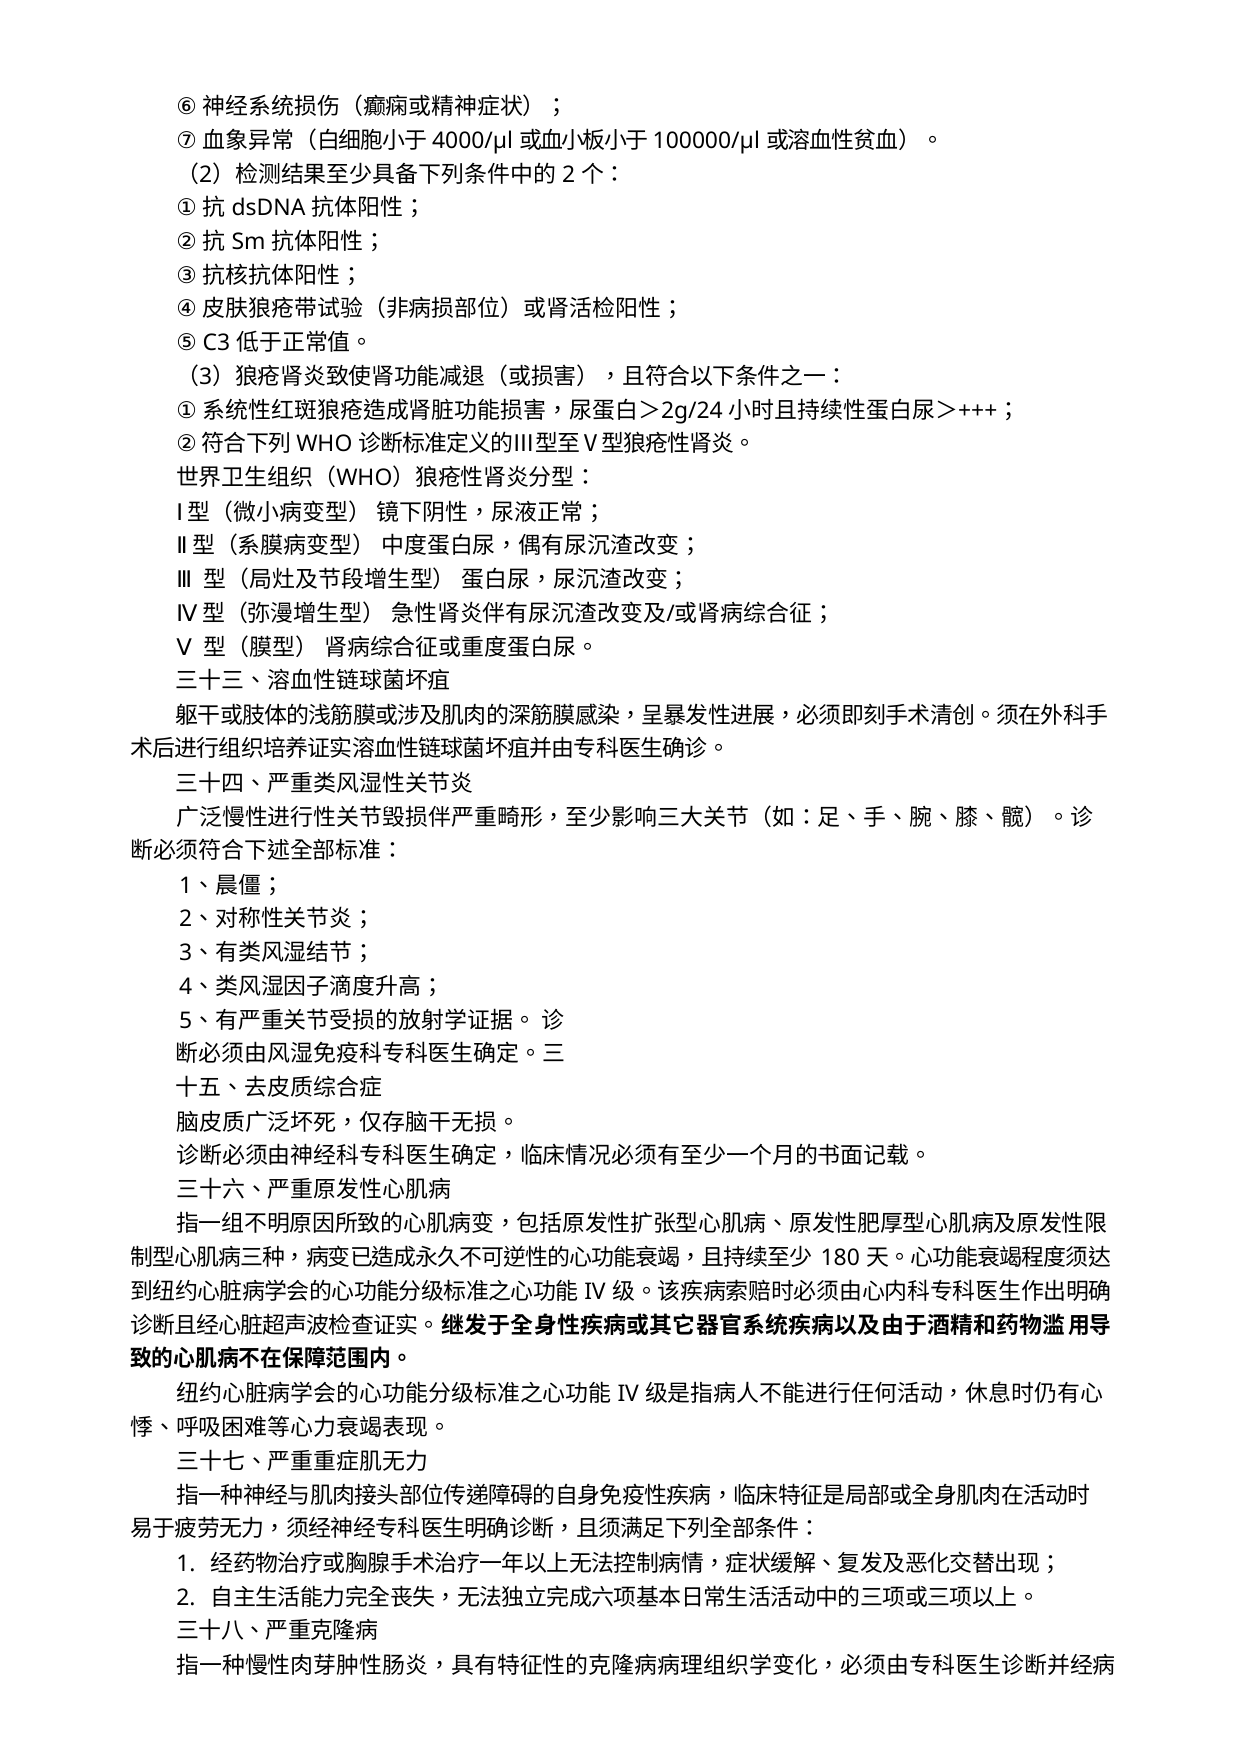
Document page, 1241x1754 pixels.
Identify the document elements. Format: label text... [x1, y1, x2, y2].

text （3）狼疮肾炎致使肾功能减退（或损害），且符合以下条件之一： [176, 360, 1123, 391]
text ① 系统性红斑狼疮造成肾脏功能损害，尿蛋白＞2g/24 小时且持续性蛋白尿＞+++； [176, 394, 1123, 425]
text （2）检测结果至少具备下列条件中的 2 个： [176, 158, 1123, 189]
text 三十七、严重重症肌无力 [176, 1445, 1123, 1476]
text 1、晨僵； [179, 869, 1123, 900]
text 广泛慢性进行性关节毁损伴严重畸形，至少影响三大关节（如：足、手、腕、膝、髋）。诊断必须符合下述全部标准： [130, 801, 1110, 866]
text Ⅳ型（弥漫增生型） 急性肾炎伴有尿沉渣改变及/或肾病综合征； [176, 597, 1123, 628]
text 2、对称性关节炎； [179, 902, 1123, 933]
text Ⅲ型（局灶及节段增生型） 蛋白尿，尿沉渣改变； [176, 563, 1123, 594]
text 指一种神经与肌肉接头部位传递障碍的自身免疫性疾病，临床特征是局部或全身肌肉在活动时易于疲劳无力，须经神经专科医生明确诊断，且须满足下列全部条件： [130, 1479, 1112, 1544]
text 脑皮质广泛坏死，仅存脑干无损。 [176, 1106, 1123, 1137]
text ④ 皮肤狼疮带试验（非病损部位）或肾活检阳性； [176, 292, 1123, 324]
text 三十四、严重类风湿性关节炎 [176, 767, 1123, 798]
list 自主生活能力完全丧失，无法独立完成六项基本日常生活活动中的三项或三项以上。三十八、严重克隆病 [176, 1580, 1059, 1645]
text 躯干或肢体的浅筋膜或涉及肌肉的深筋膜感染，呈暴发性进展，必须即刻手术清创。须在外科手术后进行组织培养证实溶血性链球菌坏疽并由专科医生确诊。 [130, 698, 1111, 763]
text ⑦ 血象异常（白细胞小于 4000/μl 或血小板小于 100000/μl 或溶血性贫血）。 [176, 124, 1123, 155]
text 纽约心脏病学会的心功能分级标准之心功能 IV 级是指病人不能进行任何活动，休息时仍有心悸、呼吸困难等心力衰竭表现。 [130, 1377, 1117, 1442]
list 经药物治疗或胸腺手术治疗一年以上无法控制病情，症状缓解、复发及恶化交替出现； [176, 1547, 1123, 1578]
text 指一种慢性肉芽肿性肠炎，具有特征性的克隆病病理组织学变化，必须由专科医生诊断并经病 [176, 1648, 1123, 1680]
text ⑥ 神经系统损伤（癫痫或精神症状）； [176, 90, 1123, 122]
text ① 抗 dsDNA 抗体阳性； [176, 191, 1123, 222]
text Ⅱ型（系膜病变型） 中度蛋白尿，偶有尿沉渣改变； [176, 529, 1123, 561]
text ③ 抗核抗体阳性； [176, 259, 1123, 290]
text 指一组不明原因所致的心肌病变，包括原发性扩张型心肌病、原发性肥厚型心肌病及原发性限制型心肌病三种，病变已造成永久不可逆性的心功能衰竭，且持续至少 180 天。心功能衰竭程度须达到纽约心脏病学会的心功能分级标准之心功能 IV 级。该疾病索赔时必须由心内科专科医生作出明确诊断且经心脏超声波检查证实。继发于全身性疾病或其它器官系统疾病以及由于酒精和药物滥用导致的心肌病不在保障范围内。 [130, 1207, 1112, 1374]
text 诊断必须由神经科专科医生确定，临床情况必须有至少一个月的书面记载。三十六、严重原发性心肌病 [176, 1139, 933, 1204]
text 3、有类风湿结节； [179, 936, 1123, 967]
text ② 抗 Sm 抗体阳性； [176, 225, 1123, 256]
text 4、类风湿因子滴度升高； [179, 970, 1123, 1001]
text Ⅰ型（微小病变型） 镜下阴性，尿液正常； [176, 496, 1123, 527]
text ② 符合下列 WHO 诊断标准定义的Ⅲ型至Ⅴ型狼疮性肾炎。世界卫生组织（WHO）狼疮性肾炎分型： [176, 427, 761, 492]
text Ⅴ型（膜型） 肾病综合征或重度蛋白尿。三十三、溶血性链球菌坏疽 [176, 630, 601, 695]
text ⑤ C3 低于正常值。 [176, 326, 1123, 357]
text 5、有严重关节受损的放射学证据。 诊断必须由风湿免疫科专科医生确定。三十五、去皮质综合症 [176, 1003, 571, 1102]
